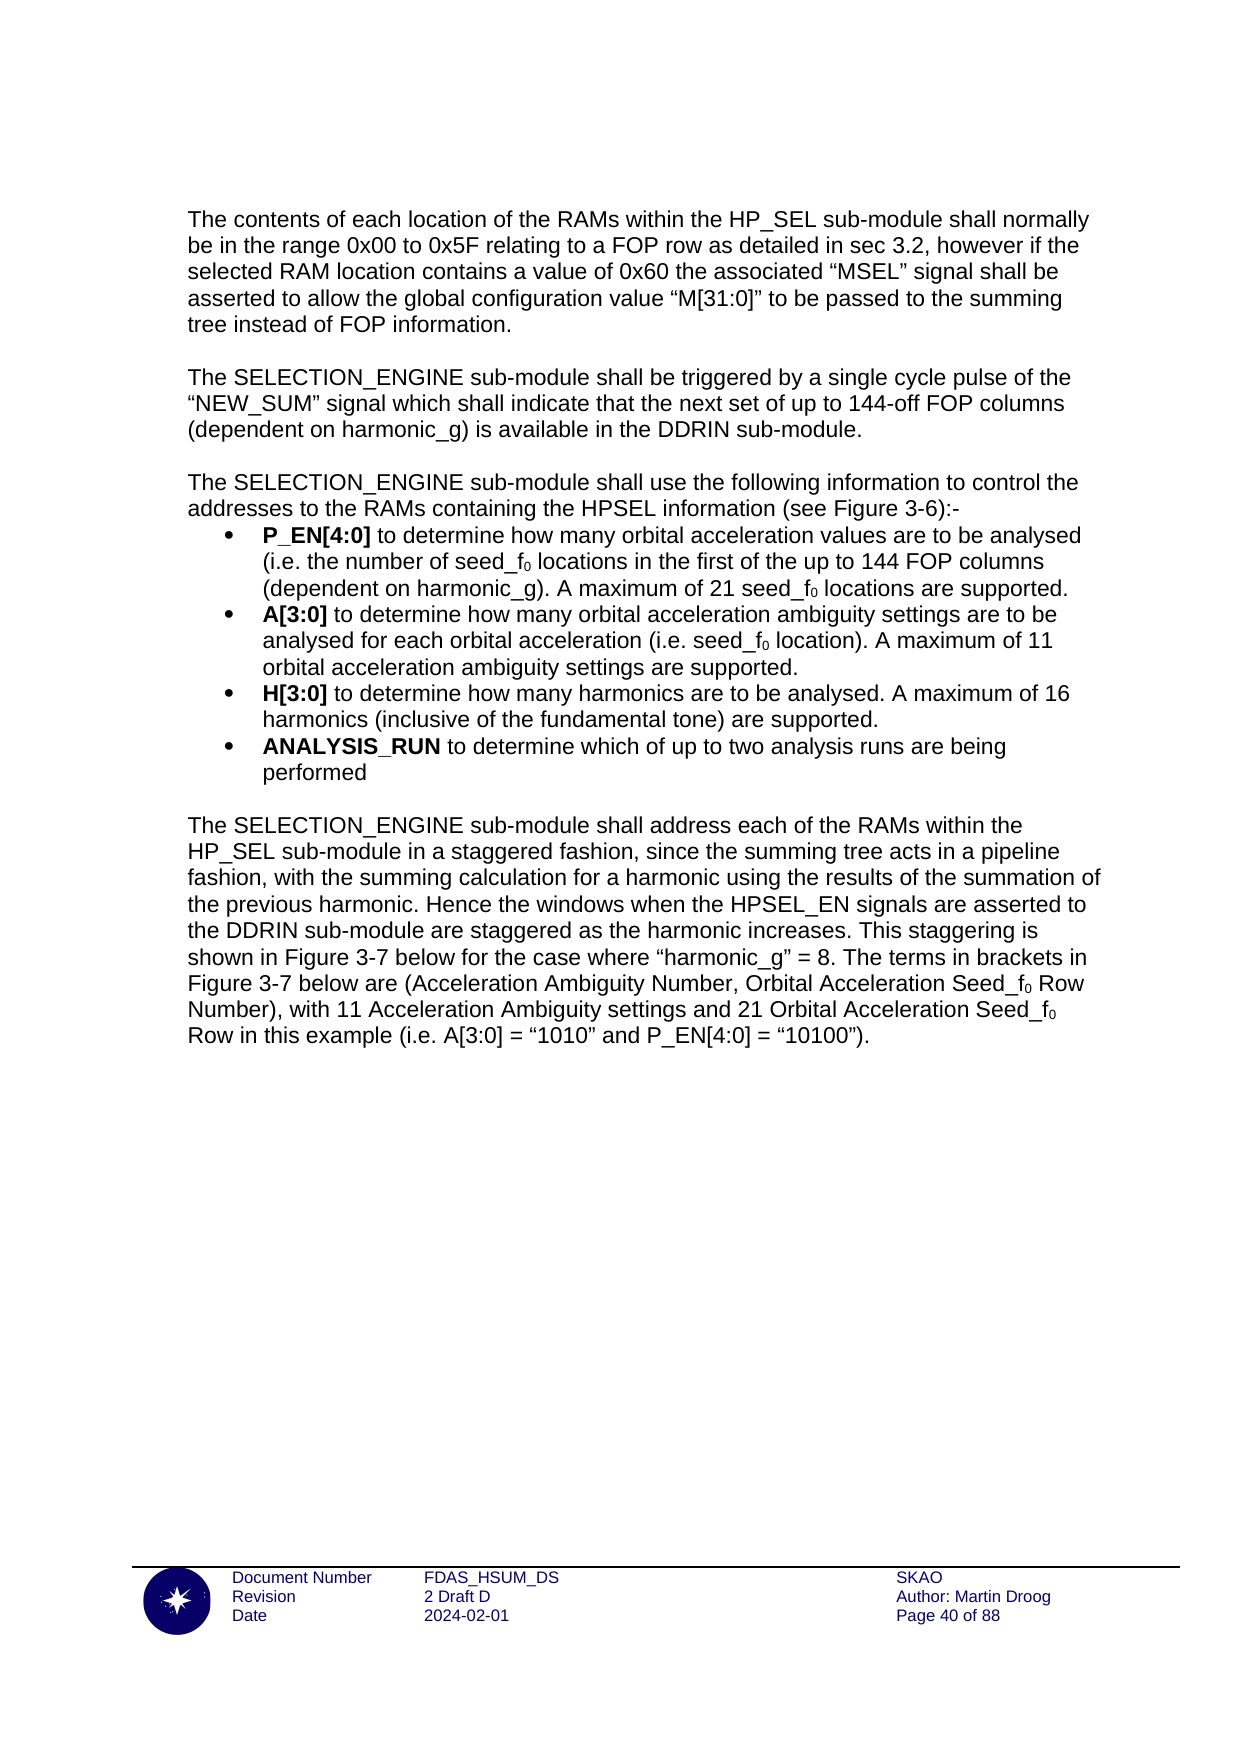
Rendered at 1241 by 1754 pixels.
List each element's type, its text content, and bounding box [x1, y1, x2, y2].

list A[3:0] to determine how many orbital acceleration ambiguity settings are to be analysed for each orbital acceleration (i.e. seed_f0 location). A maximum of 11 orbital acceleration ambiguity settings are supported. [225, 601, 1107, 680]
text The SELECTION_ENGINE sub-module shall use the following information to control the addresses to the RAMs containing the HPSEL information (see Figure 3-4):- [187, 469, 1107, 522]
text The SELECTION_ENGINE sub-module shall address each of the RAMs within the HP_SEL sub-module in a staggered fashion, since the summing tree acts in a pipeline fashion, with the summing calculation for a harmonic using the results of the summation of the previous harmonic. Hence the windows when the HPSEL_EN signals are asserted to the DDRIN sub-module are staggered as the harmonic increases. This staggering is shown in Figure 3-5 below for the case where “harmonic_g” = 8. The terms in brackets in Figure 3-5 below are (Acceleration Ambiguity Number, Orbital Acceleration Seed_f0 Row Number), with 11 Acceleration Ambiguity settings and 21 Orbital Acceleration Seed_f0 Row in this example (i.e. A[3:0] = “1010” and P_EN[4:0] = “10100”). [187, 812, 1107, 1049]
list ANALYSIS_RUN to determine which of up to two analysis runs are being performed [225, 733, 1107, 785]
text The contents of each location of the RAMs within the HP_SEL sub-module shall normally be in the range 0x00 to 0x5F relating to a FOP row as detailed in sec 3.2, however if the selected RAM location contains a value of 0x60 the associated “MSEL” signal shall be asserted to allow the global configuration value “M[31:0]” to be passed to the summing tree instead of FOP information. [187, 206, 1107, 337]
picture [143, 1567, 211, 1635]
list H[3:0] to determine how many harmonics are to be analysed. A maximum of 16 harmonics (inclusive of the fundamental tone) are supported. [225, 680, 1107, 733]
list P_EN[4:0] to determine how many orbital acceleration values are to be analysed (i.e. the number of seed_f0 locations in the first of the up to 144 FOP columns (dependent on harmonic_g). A maximum of 21 seed_f0 locations are supported. [225, 522, 1107, 601]
text The SELECTION_ENGINE sub-module shall be triggered by a single cycle pulse of the “NEW_SUM” signal which shall indicate that the next set of up to 144-off FOP columns (dependent on harmonic_g) is available in the DDRIN sub-module. [187, 364, 1107, 443]
